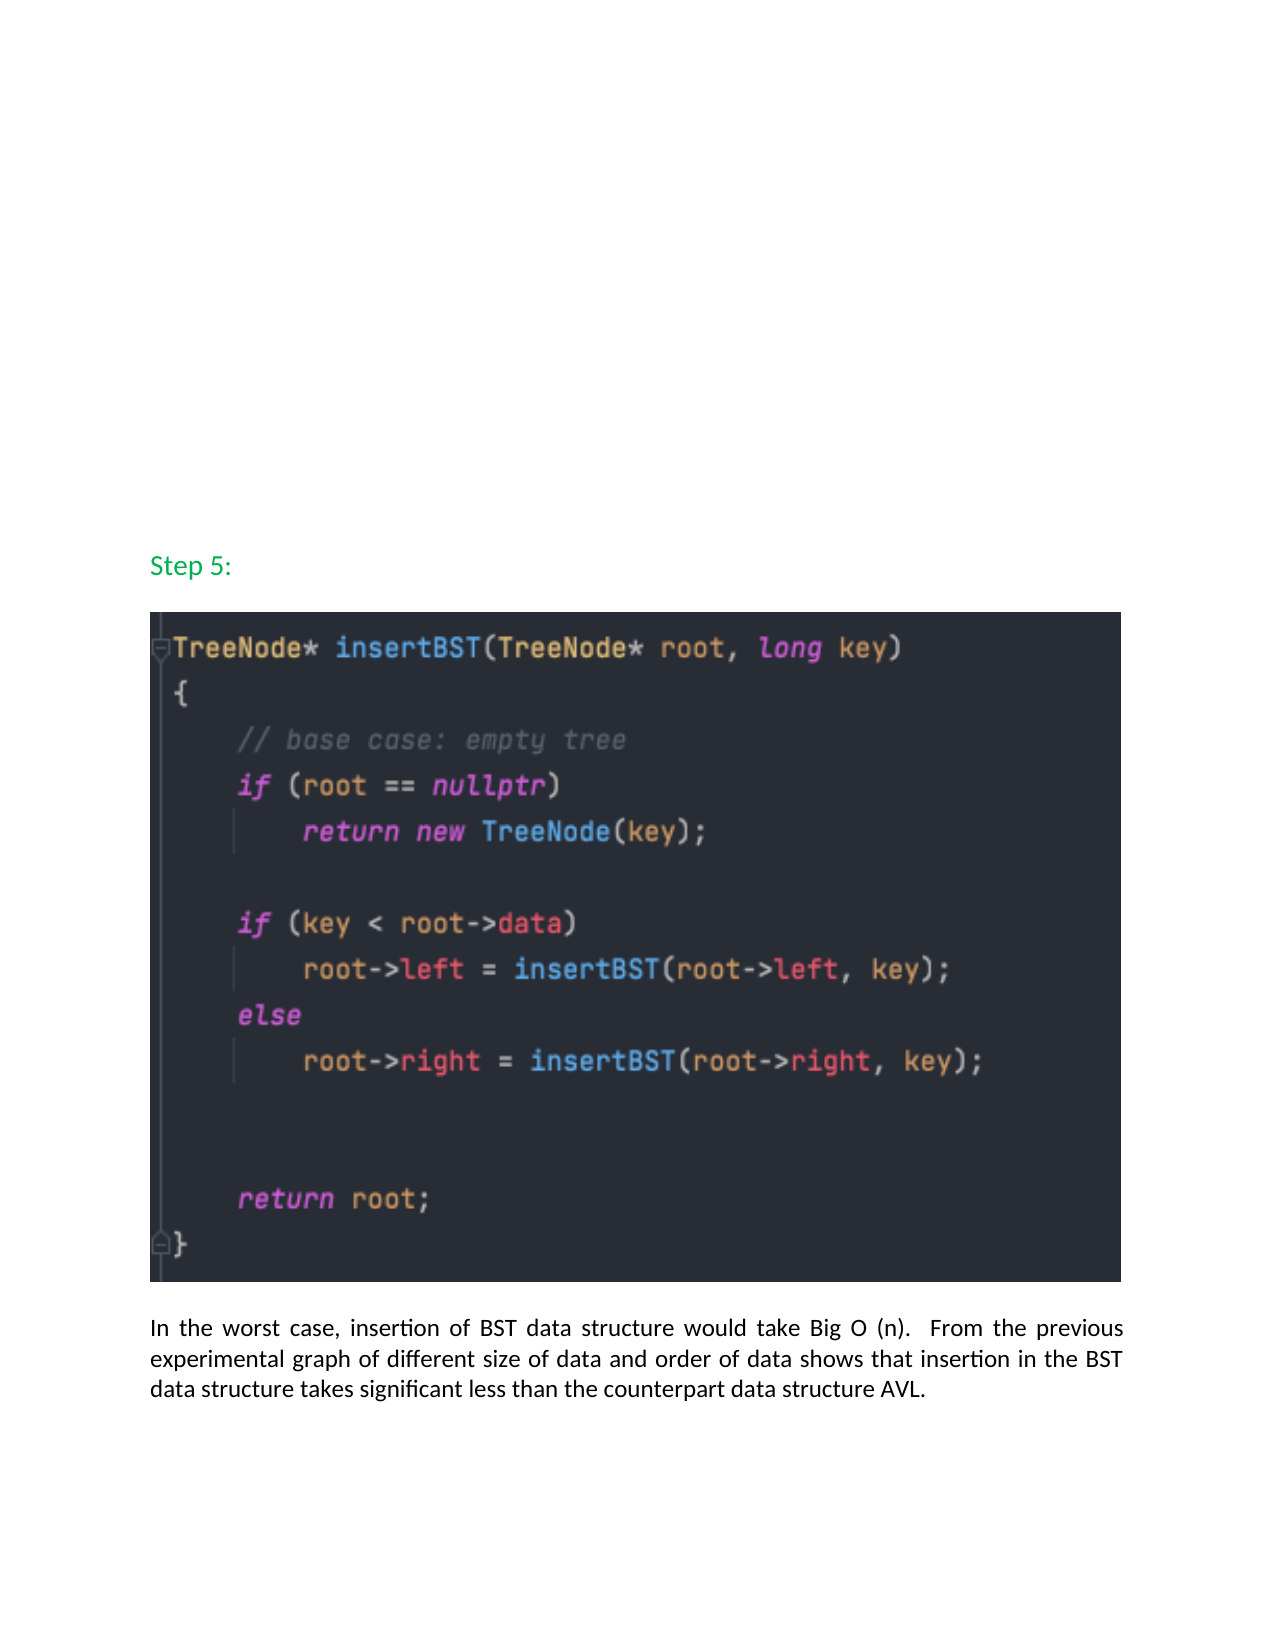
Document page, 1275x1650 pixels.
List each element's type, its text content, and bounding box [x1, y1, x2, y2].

text Step 5: [150, 547, 1125, 582]
picture [150, 612, 1121, 1282]
text In the worst case, insertion of BST data structure would take Big O (n). From the previous experimental graph of different size of data and order of data shows that insertion in the BST data structure takes significant less than the counterpart data structure AVL. [150, 1312, 1125, 1404]
